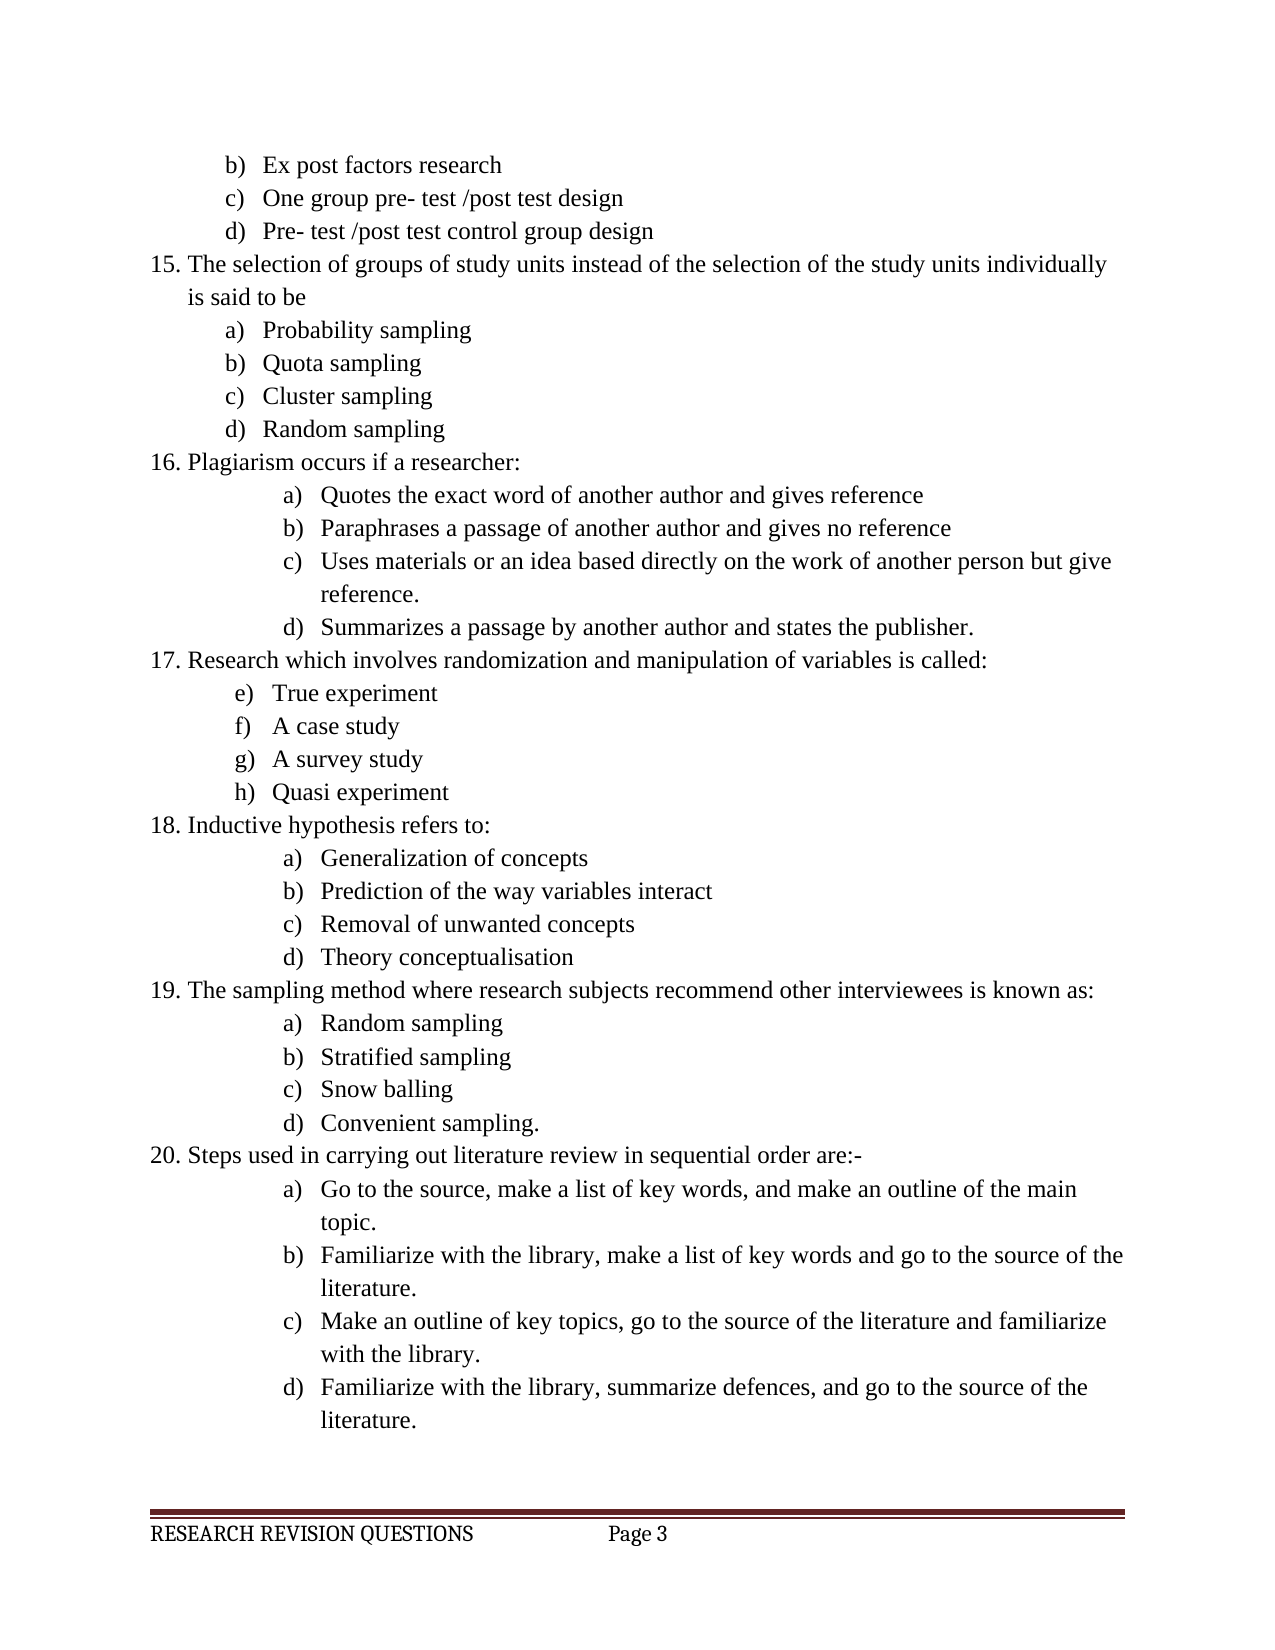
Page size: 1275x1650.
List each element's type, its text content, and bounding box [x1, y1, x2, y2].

list Research which involves randomization and manipulation of variables is called: [150, 645, 1125, 674]
list True experiment [234, 678, 1125, 707]
list Generalization of concepts [283, 843, 1125, 872]
list Quasi experiment [234, 777, 1125, 806]
list Summarizes a passage by another author and states the publisher. [283, 612, 1125, 641]
list Quotes the exact word of another author and gives reference [283, 480, 1125, 509]
list The selection of groups of study units instead of the selection of the study units individually is said to be [150, 249, 1125, 311]
list Cluster sampling [225, 381, 1125, 410]
list Go to the source, make a list of key words, and make an outline of the main topic. [283, 1174, 1125, 1235]
list Ex post factors research [225, 150, 1125, 179]
list One group pre- test /post test design [225, 183, 1125, 212]
list Inductive hypothesis refers to: [150, 810, 1125, 839]
list The sampling method where research subjects recommend other interviewees is known as: [150, 976, 1125, 1004]
list Familiarize with the library, summarize defences, and go to the source of the literature. [283, 1372, 1125, 1433]
list Familiarize with the library, make a list of key words and go to the source of the literature. [283, 1240, 1125, 1301]
list Make an outline of key topics, go to the source of the literature and familiarize with the library. [283, 1306, 1125, 1367]
list Probability sampling [225, 315, 1125, 344]
list Quota sampling [225, 348, 1125, 377]
list Paraphrases a passage of another author and gives no reference [283, 513, 1125, 542]
list Uses materials or an idea based directly on the work of another person but give reference. [283, 546, 1125, 608]
list Stratified sampling [283, 1042, 1125, 1070]
list Plagiarism occurs if a researcher: [150, 447, 1125, 476]
list Prediction of the way variables interact [283, 876, 1125, 905]
list Steps used in carrying out literature review in sequential order are:- [150, 1141, 1125, 1169]
list Random sampling [225, 414, 1125, 443]
list Theory conceptualisation [283, 942, 1125, 971]
list Random sampling [283, 1008, 1125, 1037]
list Removal of unwanted concepts [283, 909, 1125, 938]
list Pre- test /post test control group design [225, 216, 1125, 245]
list A survey study [234, 744, 1125, 773]
list Convenient sampling. [283, 1108, 1125, 1136]
list A case study [234, 711, 1125, 740]
list Snow balling [283, 1074, 1125, 1103]
